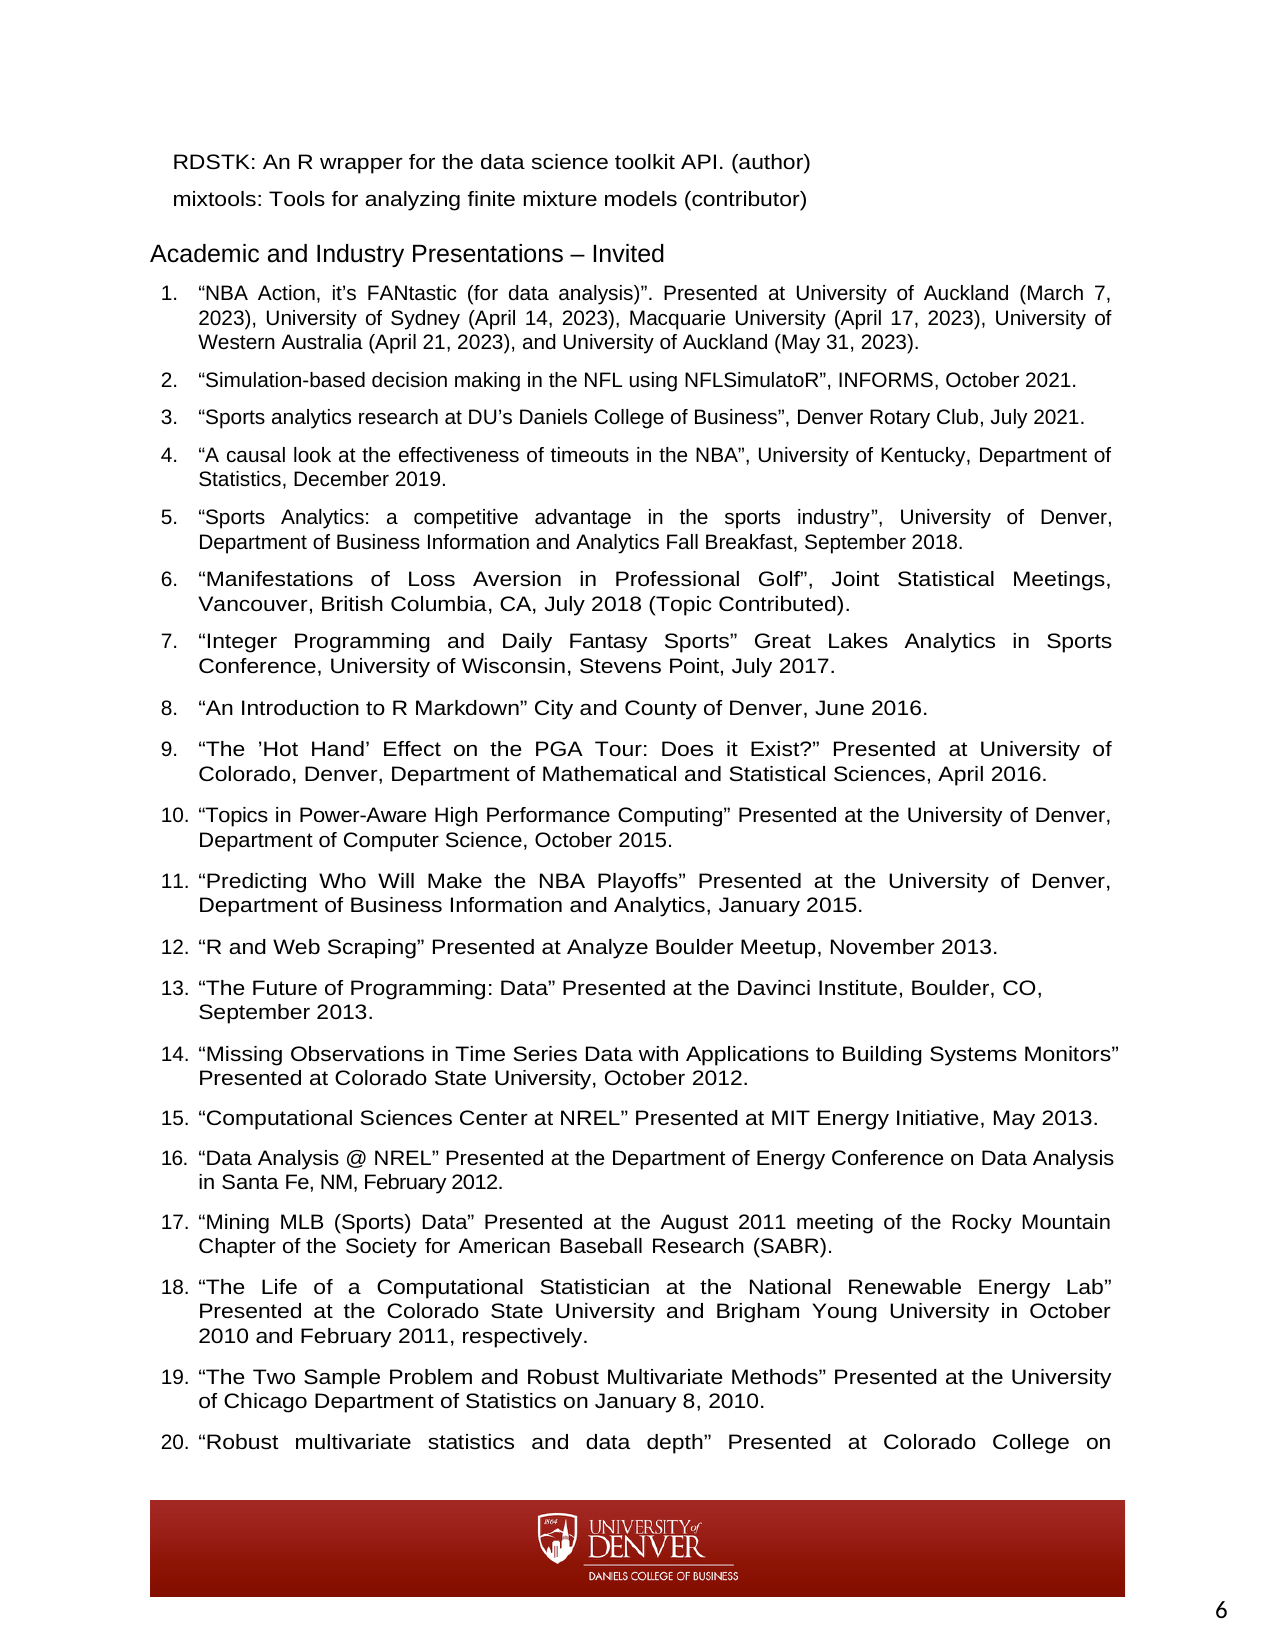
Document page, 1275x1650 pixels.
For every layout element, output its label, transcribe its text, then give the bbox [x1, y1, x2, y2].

list “R and Web Scraping” Presented at Analyze Boulder Meetup, November 2013. [161, 934, 1125, 958]
list “An Introduction to R Markdown” City and County of Denver, June 2016. [161, 696, 1125, 719]
list “Computational Sciences Center at NREL” Presented at MIT Energy Initiative, May 2013. [161, 1106, 1125, 1129]
list “The Two Sample Problem and Robust Multivariate Methods” Presented at the University of Chicago Department of Statistics on January 8, 2010. [161, 1364, 1113, 1413]
list “Simulation-based decision making in the NFL using NFLSimulatoR”, INFORMS, October 2021. [161, 368, 1113, 392]
list “Topics in Power-Aware High Performance Computing” Presented at the University of Denver, Department of Computer Science, October 2015. [161, 803, 1113, 851]
list “Manifestations of Loss Aversion in Professional Golf”, Joint Statistical Meetings, Vancouver, British Columbia, CA, July 2018 (Topic Contributed). [161, 567, 1113, 616]
list “Mining MLB (Sports) Data” Presented at the August 2011 meeting of the Rocky Mountain Chapter of the Society for American Baseball Research (SABR). [161, 1209, 1113, 1258]
list “Missing Observations in Time Series Data with Applications to Building Systems Monitors” Presented at Colorado State University, October 2012. [161, 1041, 1125, 1089]
picture [150, 1500, 1125, 1597]
list “Predicting Who Will Make the NBA Playoffs” Presented at the University of Denver, Department of Business Information and Analytics, January 2015. [161, 869, 1113, 917]
list “The ’Hot Hand’ Effect on the PGA Tour: Does it Exist?” Presented at University of Colorado, Denver, Department of Mathematical and Statistical Sciences, April 2016. [161, 737, 1113, 786]
text Academic and Industry Presentations – Invited [150, 239, 1125, 268]
list “Sports analytics research at DU’s Daniels College of Business”, Denver Rotary Club, July 2021. [161, 405, 1113, 429]
text RDSTK: An R wrapper for the data science toolkit API. (author) [172, 150, 1125, 174]
list “The Future of Programming: Data” Presented at the Davinci Institute, Boulder, CO, September 2013. [161, 976, 1125, 1024]
list “Sports Analytics: a competitive advantage in the sports industry”, University of Denver, Department of Business Information and Analytics Fall Breakfast, September 2018. [161, 505, 1113, 553]
list “NBA Action, it’s FANtastic (for data analysis)”. Presented at University of Auckland (March 7, 2023), University of Sydney (April 14, 2023), Macquarie University (April 17, 2023), University of Western Australia (April 21, 2023), and University of Auckland (May 31, 2023). [161, 280, 1113, 354]
list “Data Analysis @ NREL” Presented at the Department of Energy Conference on Data Analysis in Santa Fe, NM, February 2012. [161, 1146, 1125, 1193]
list “Integer Programming and Daily Fantasy Sports” Great Lakes Analytics in Sports Conference, University of Wisconsin, Stevens Point, July 2017. [161, 629, 1113, 678]
list “A causal look at the effectiveness of timeouts in the NBA”, University of Kentucky, Department of Statistics, December 2019. [161, 442, 1113, 491]
list “Robust multivariate statistics and data depth” Presented at Colorado College on November 2, 2007 and University of Wyoming on March 7, 2008. [161, 1430, 1112, 1454]
text mixtools: Tools for analyzing finite mixture models (contributor) [172, 186, 1125, 210]
